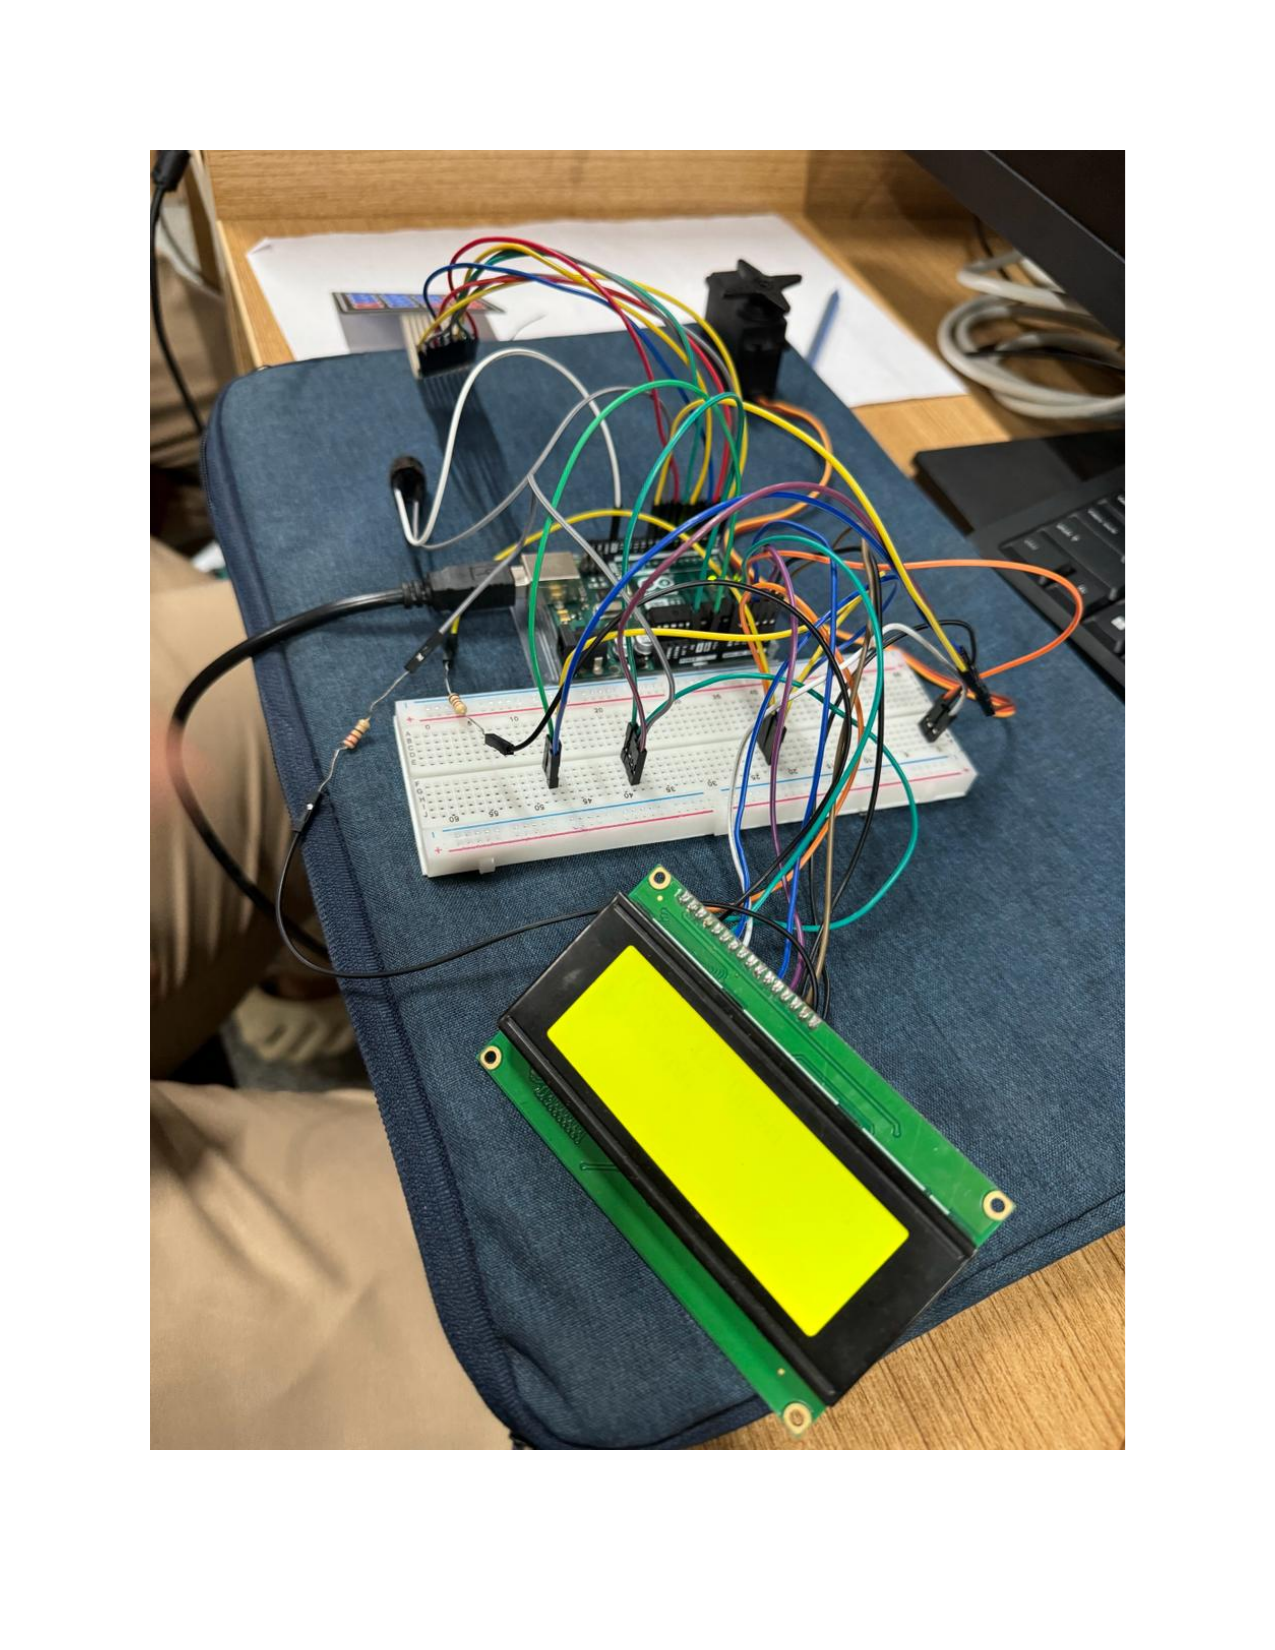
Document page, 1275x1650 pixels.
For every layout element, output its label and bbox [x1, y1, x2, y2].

picture [150, 150, 1125, 1450]
